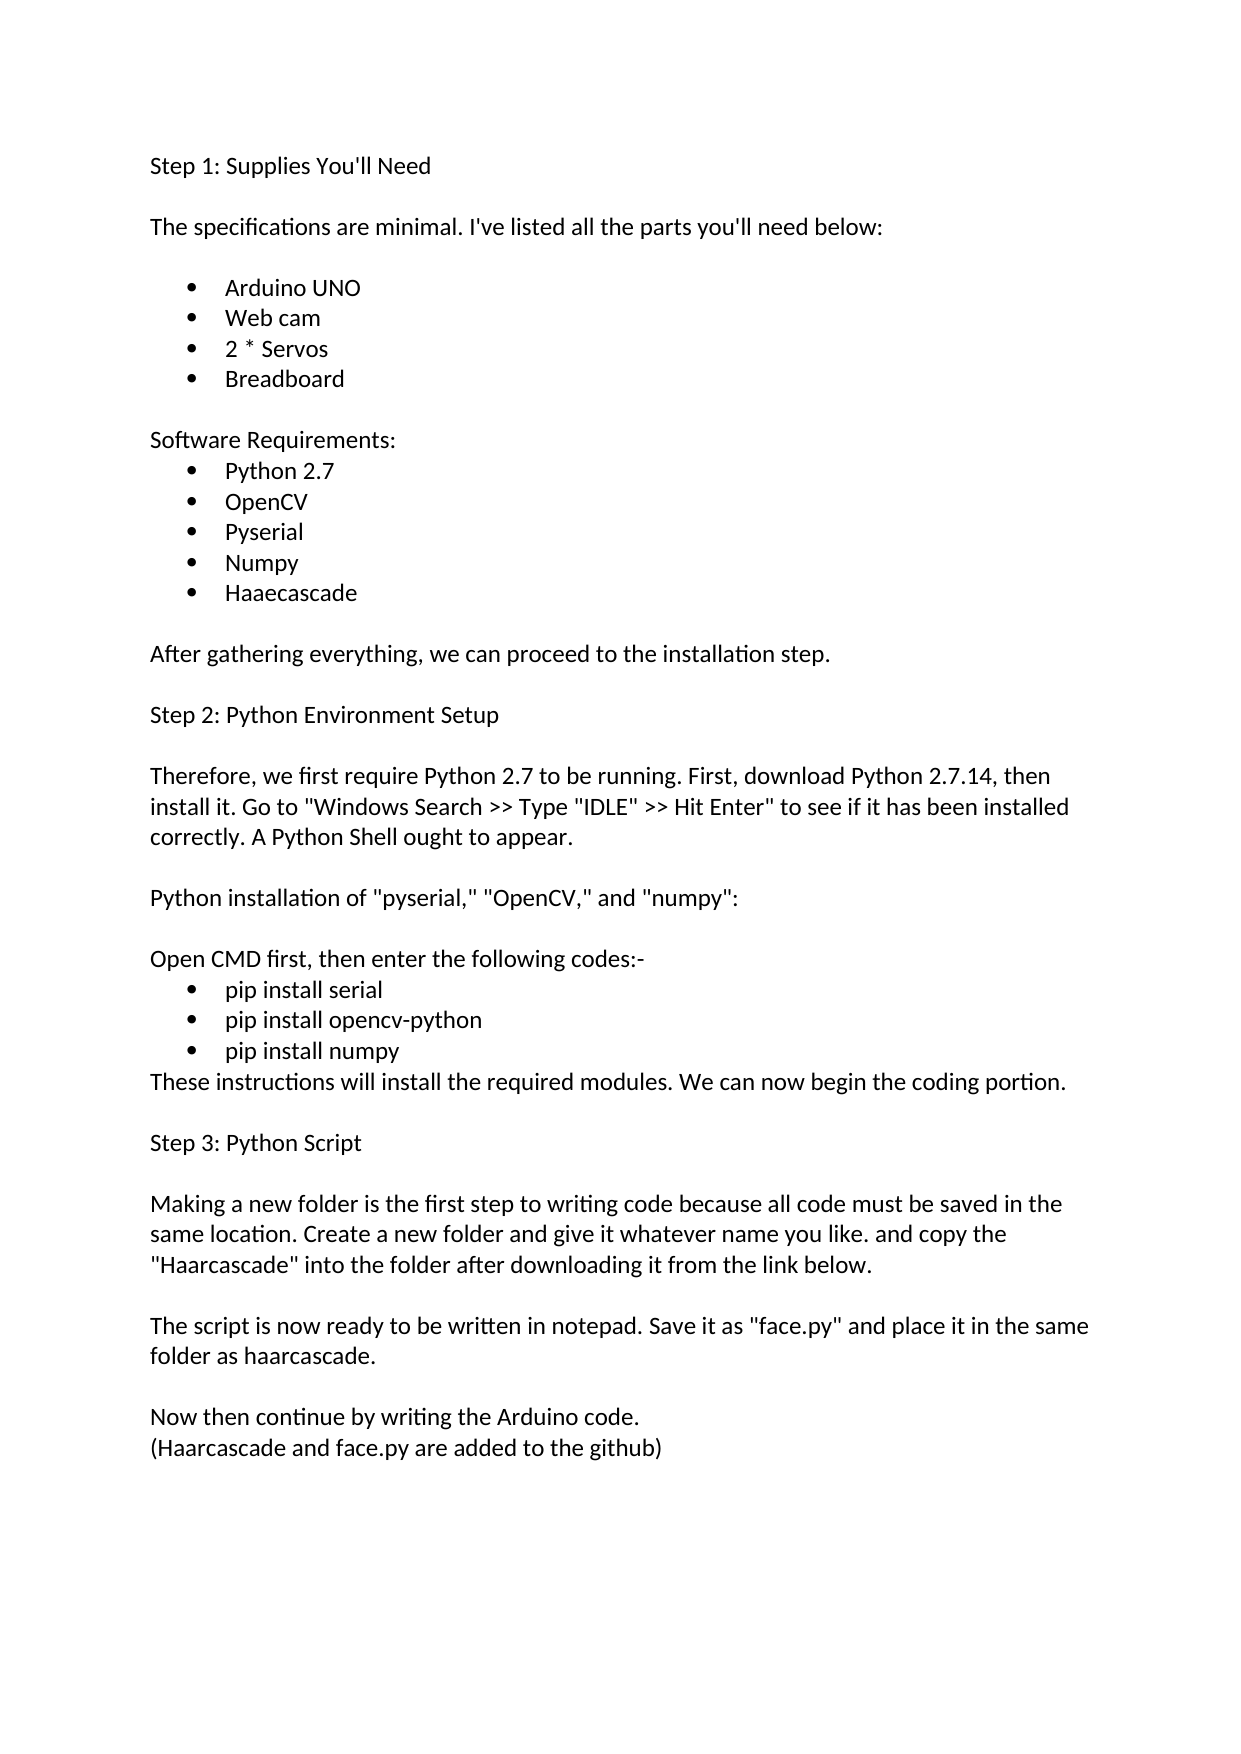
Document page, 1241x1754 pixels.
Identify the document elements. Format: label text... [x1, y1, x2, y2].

list Numpy [187, 547, 1090, 577]
text (Haarcascade and face.py are added to the github) [150, 1432, 1090, 1462]
list Web cam [187, 303, 1090, 333]
text Open CMD first, then enter the following codes:- [150, 943, 1090, 974]
list 2 * Servos [187, 333, 1090, 364]
list pip install numpy [187, 1035, 1090, 1066]
text Step 2: Python Environment Setup [150, 699, 1090, 730]
text Now then continue by writing the Arduino code. [150, 1401, 1090, 1432]
list Pyserial [187, 516, 1090, 547]
text Step 1: Supplies You'll Need [150, 150, 1090, 181]
text Step 3: Python Script [150, 1127, 1090, 1157]
text Software Requirements: [150, 425, 1090, 455]
text The script is now ready to be written in notepad. Save it as "face.py" and place it in the same folder as haarcascade. [150, 1310, 1090, 1371]
list pip install opencv-python [187, 1004, 1090, 1035]
list Breadboard [187, 364, 1090, 394]
text Making a new folder is the first step to writing code because all code must be saved in the same location. Create a new folder and give it whatever name you like. and copy the "Haarcascade" into the folder after downloading it from the link below. [150, 1188, 1090, 1279]
list Arduino UNO [187, 272, 1090, 303]
text The specifications are minimal. I've listed all the parts you'll need below: [150, 211, 1090, 242]
list Python 2.7 [187, 455, 1090, 486]
text Python installation of "pyserial," "OpenCV," and "numpy": [150, 882, 1090, 913]
list Haaecascade [187, 577, 1090, 608]
text After gathering everything, we can proceed to the installation step. [150, 638, 1090, 669]
list OpenCV [187, 486, 1090, 516]
text Therefore, we first require Python 2.7 to be running. First, download Python 2.7.14, then install it. Go to "Windows Search >> Type "IDLE" >> Hit Enter" to see if it has been installed correctly. A Python Shell ought to appear. [150, 760, 1090, 852]
text These instructions will install the required modules. We can now begin the coding portion. [150, 1066, 1090, 1096]
list pip install serial [187, 974, 1090, 1004]
